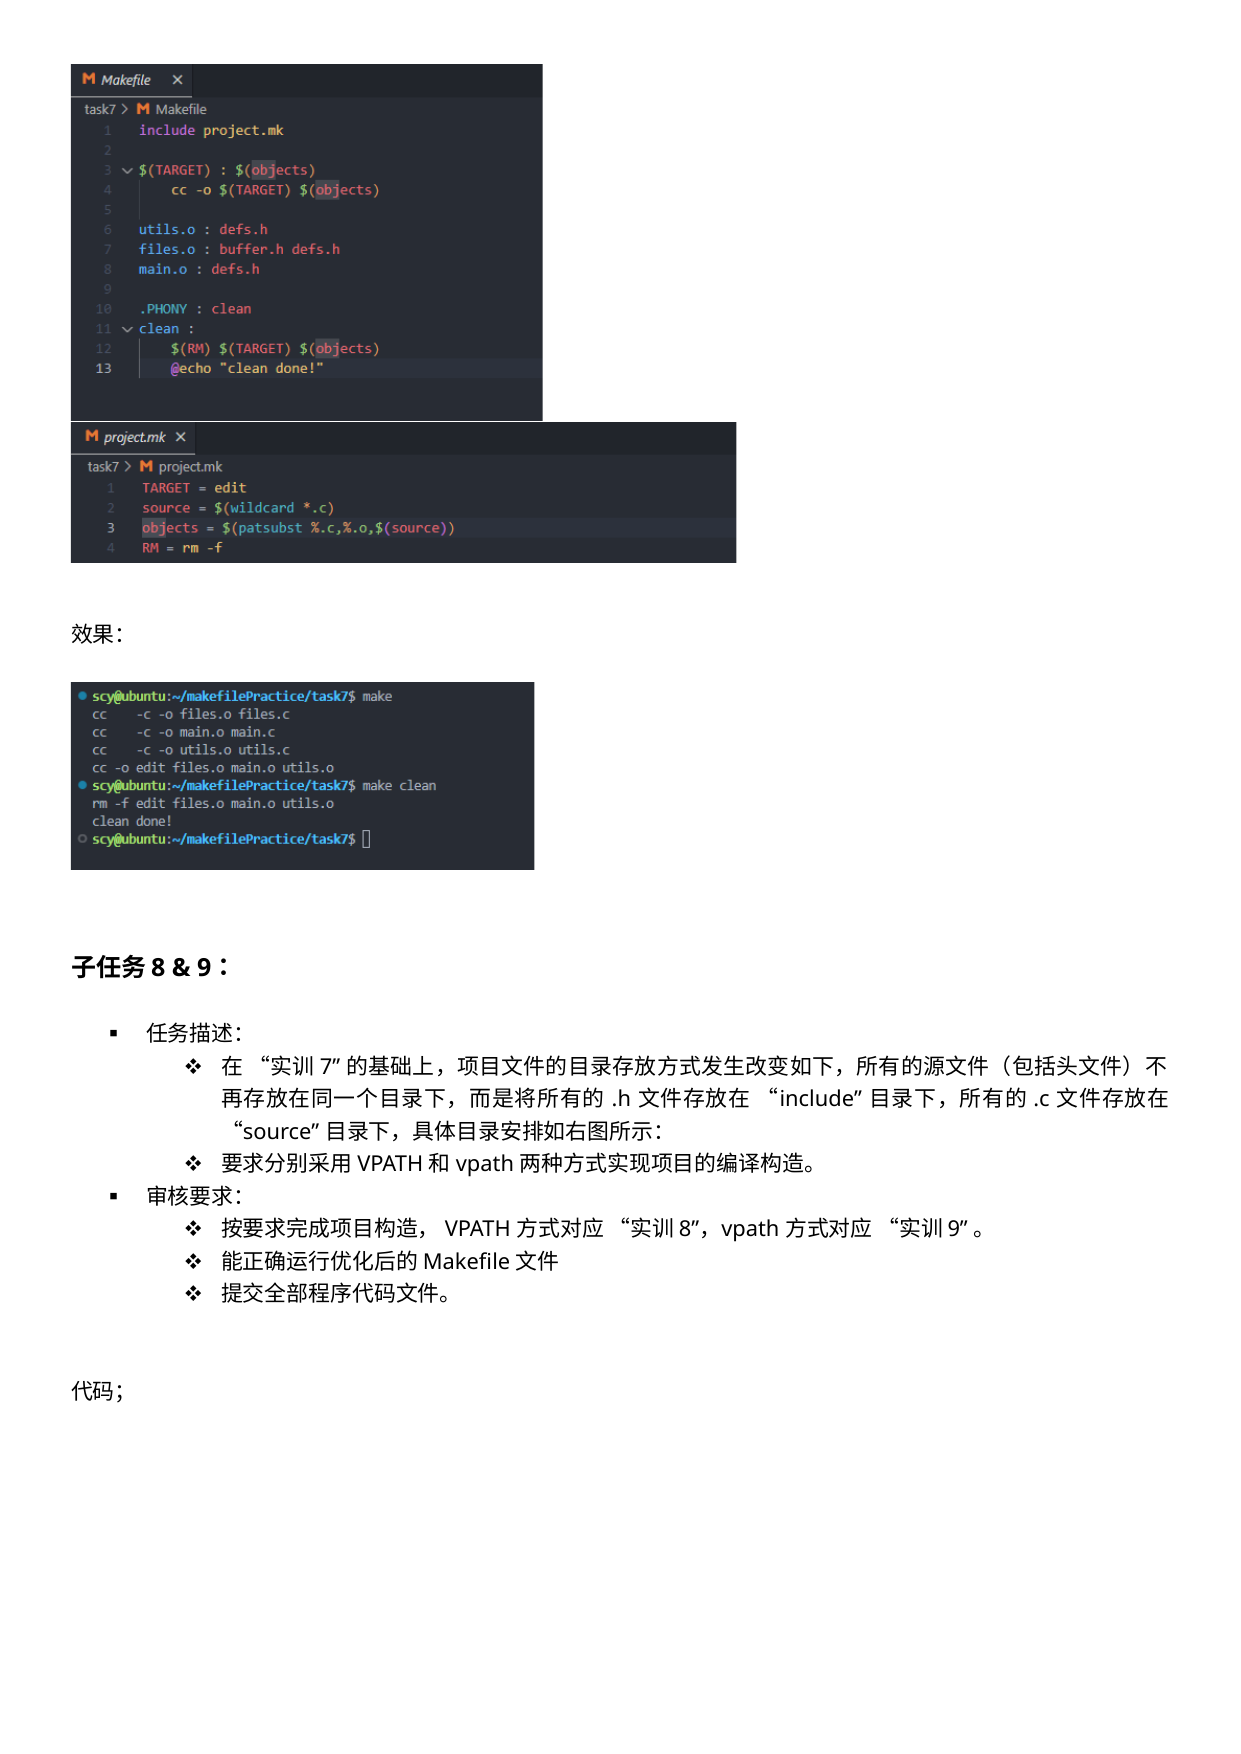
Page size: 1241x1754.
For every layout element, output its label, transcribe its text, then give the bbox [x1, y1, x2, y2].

picture [70, 682, 535, 870]
list 能正确运行优化后的 Makefile 文件 [183, 1243, 1169, 1276]
picture [70, 422, 737, 563]
list 在 “实训7” 的基础上，项目文件的目录存放方式发生改变如下，所有的源文件（包括头文件）不再存放在同一个目录下，而是将所有的 .h 文件存放在 “include” 目录下，所有的 .c 文件存放在 “source” 目录下，具体目录安排如右图所示： [183, 1048, 1169, 1146]
list 审核要求： [108, 1178, 1169, 1211]
list 任务描述： [108, 1016, 1169, 1048]
text 代码； [71, 1373, 1169, 1406]
subtitle 子任务8 & 9： [71, 934, 1169, 999]
text 效果： [71, 617, 1169, 649]
list 提交全部程序代码文件。 [183, 1276, 1169, 1308]
list 要求分别采用 VPATH 和 vpath 两种方式实现项目的编译构造。 [183, 1146, 1169, 1178]
list 按要求完成项目构造， VPATH 方式对应 “实训8”，vpath 方式对应 “实训9” 。 [183, 1211, 1169, 1243]
picture [70, 64, 543, 421]
